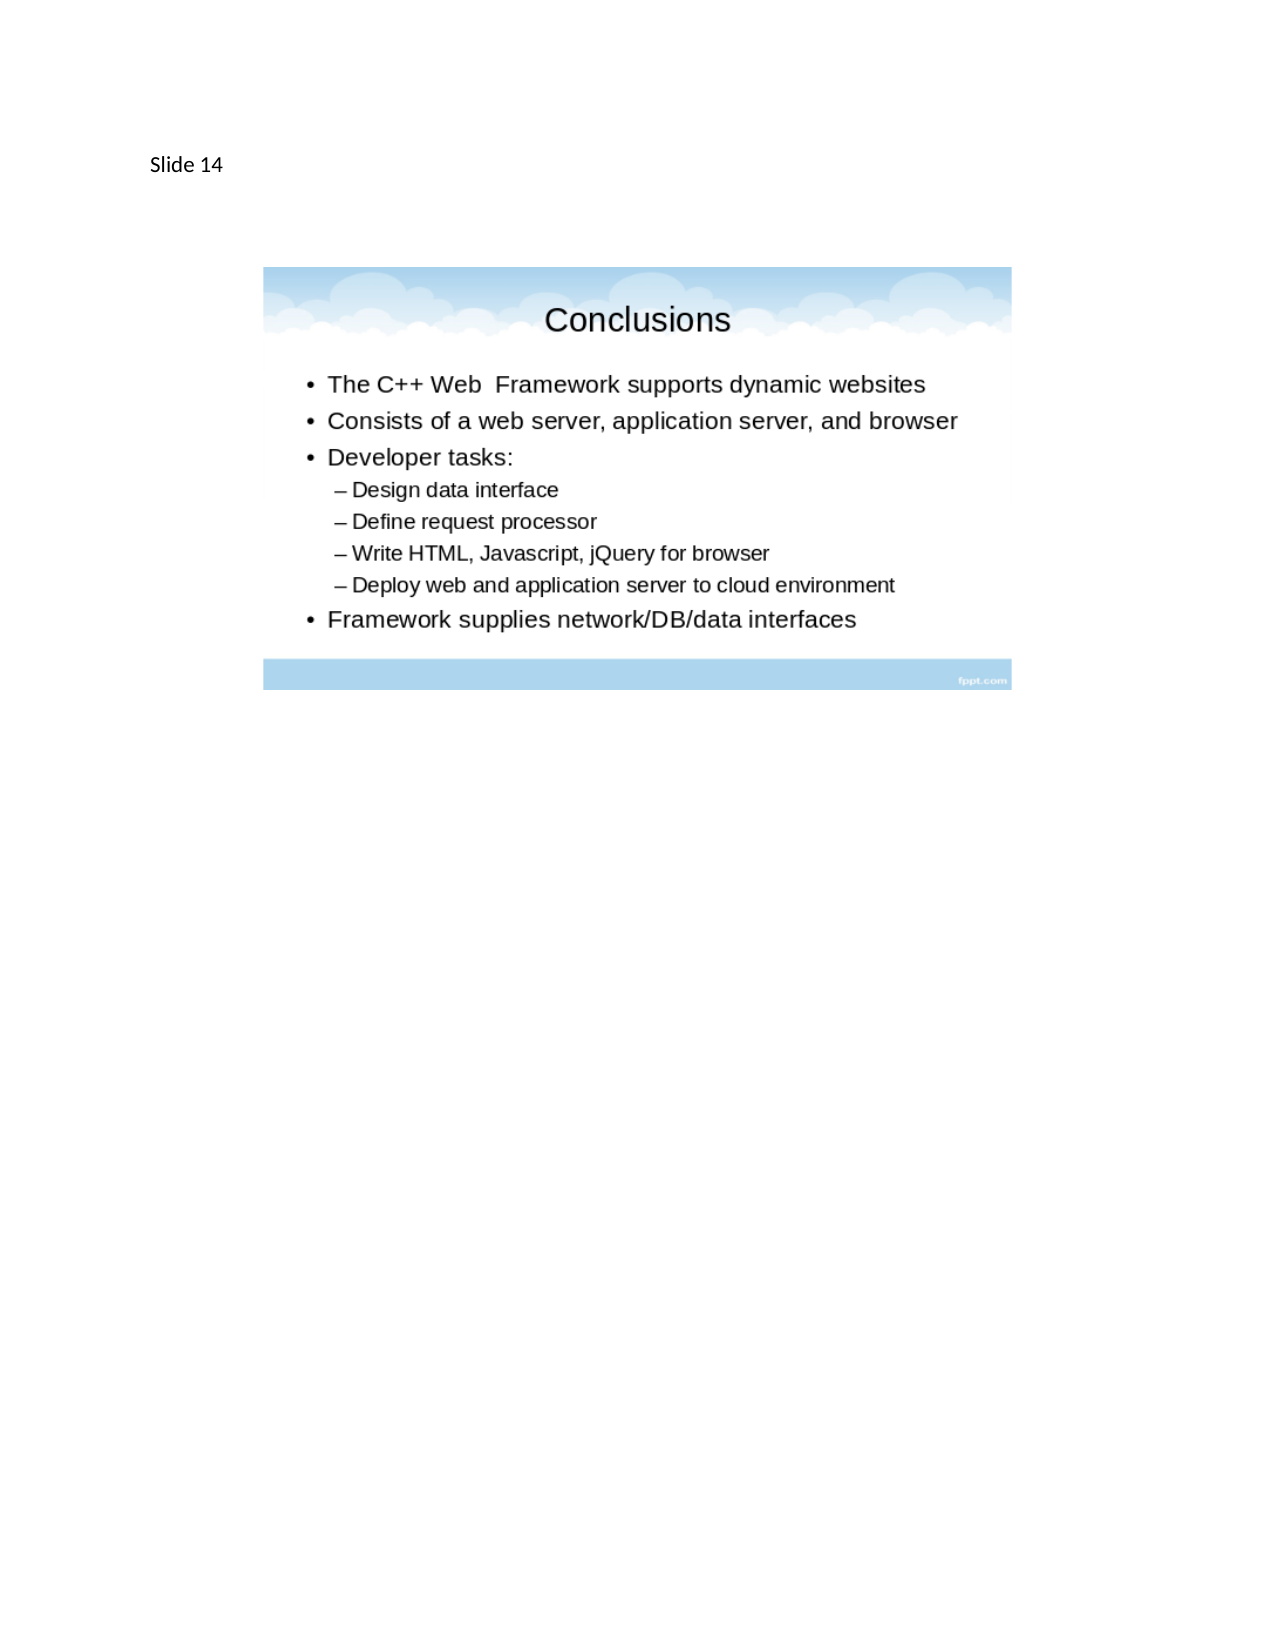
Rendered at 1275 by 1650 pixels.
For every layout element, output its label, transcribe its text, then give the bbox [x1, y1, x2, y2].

text Slide 14 [150, 150, 1125, 178]
